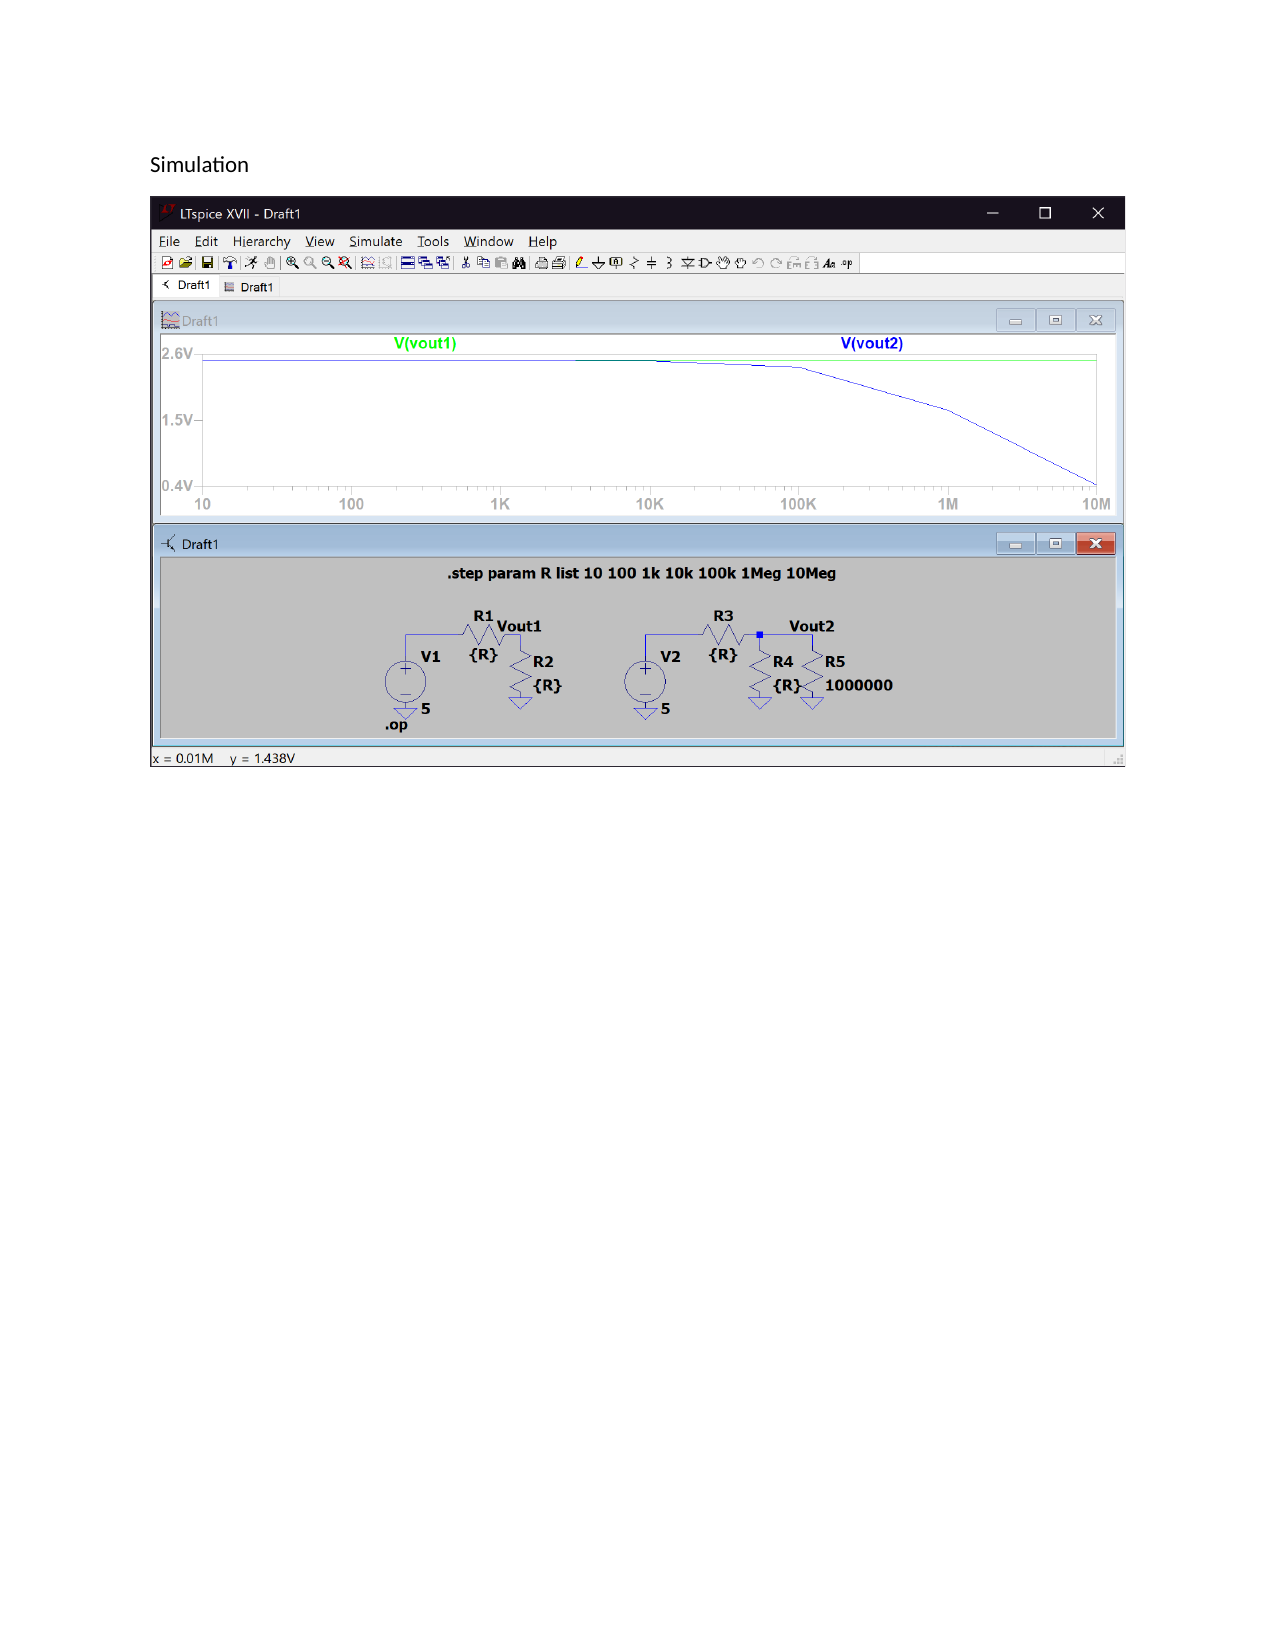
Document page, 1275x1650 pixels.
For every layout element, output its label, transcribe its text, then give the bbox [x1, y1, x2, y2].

picture [150, 196, 1125, 767]
text Simulation [150, 150, 1125, 178]
